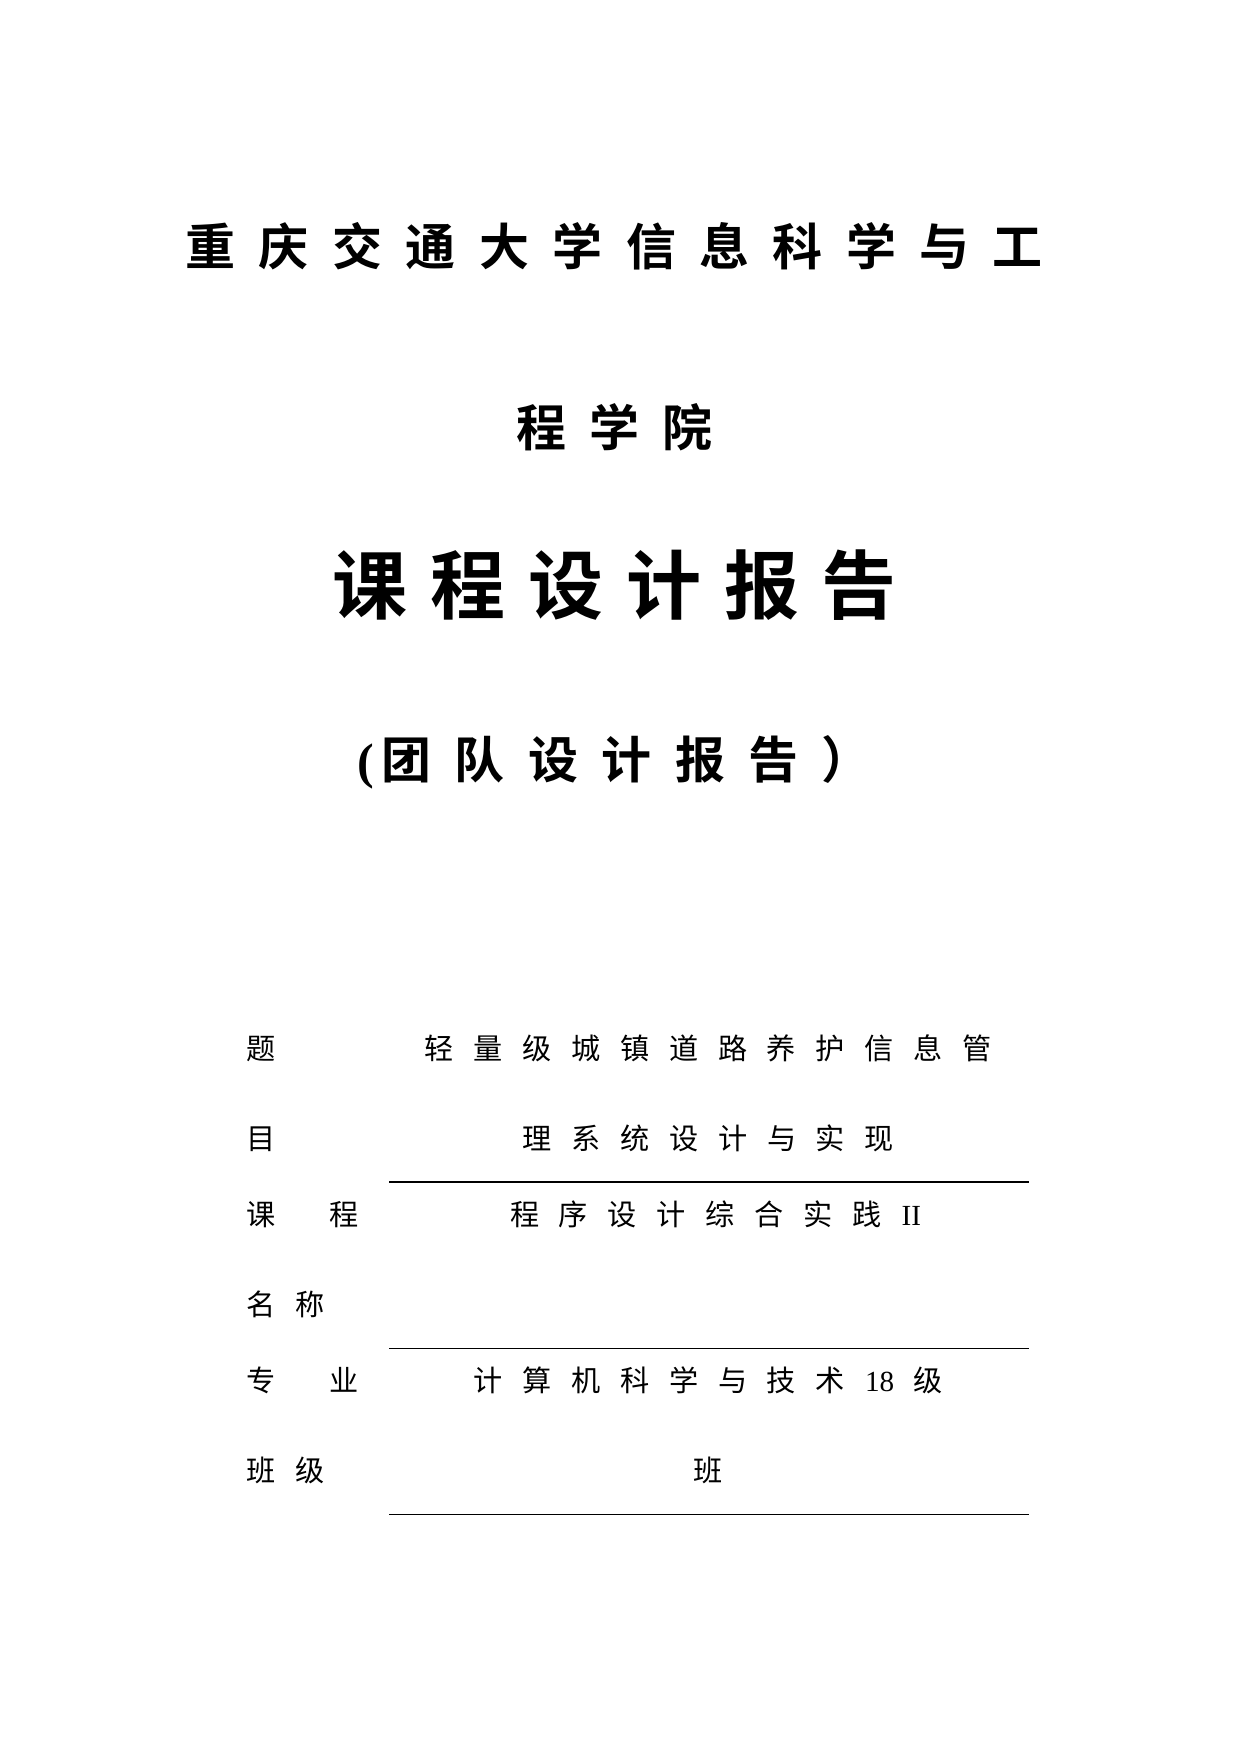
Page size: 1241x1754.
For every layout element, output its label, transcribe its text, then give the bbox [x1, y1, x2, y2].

table_header 轻量级城镇道路养护信息管理系统设计与实现 [389, 1016, 1029, 1181]
table_cell 程序设计综合实践II [389, 1183, 1029, 1347]
table_cell 课程名称 [223, 1181, 389, 1347]
text 课程设计报告 [173, 521, 1079, 642]
text 重庆交通大学信息科学与工程学院 [173, 183, 1079, 485]
text (团队设计报告） [173, 696, 1079, 817]
table_cell 专业班级 [223, 1348, 389, 1513]
table_header 题 目 [223, 1016, 389, 1181]
table_cell 计算机科学与技术18级 班 [389, 1349, 1029, 1513]
